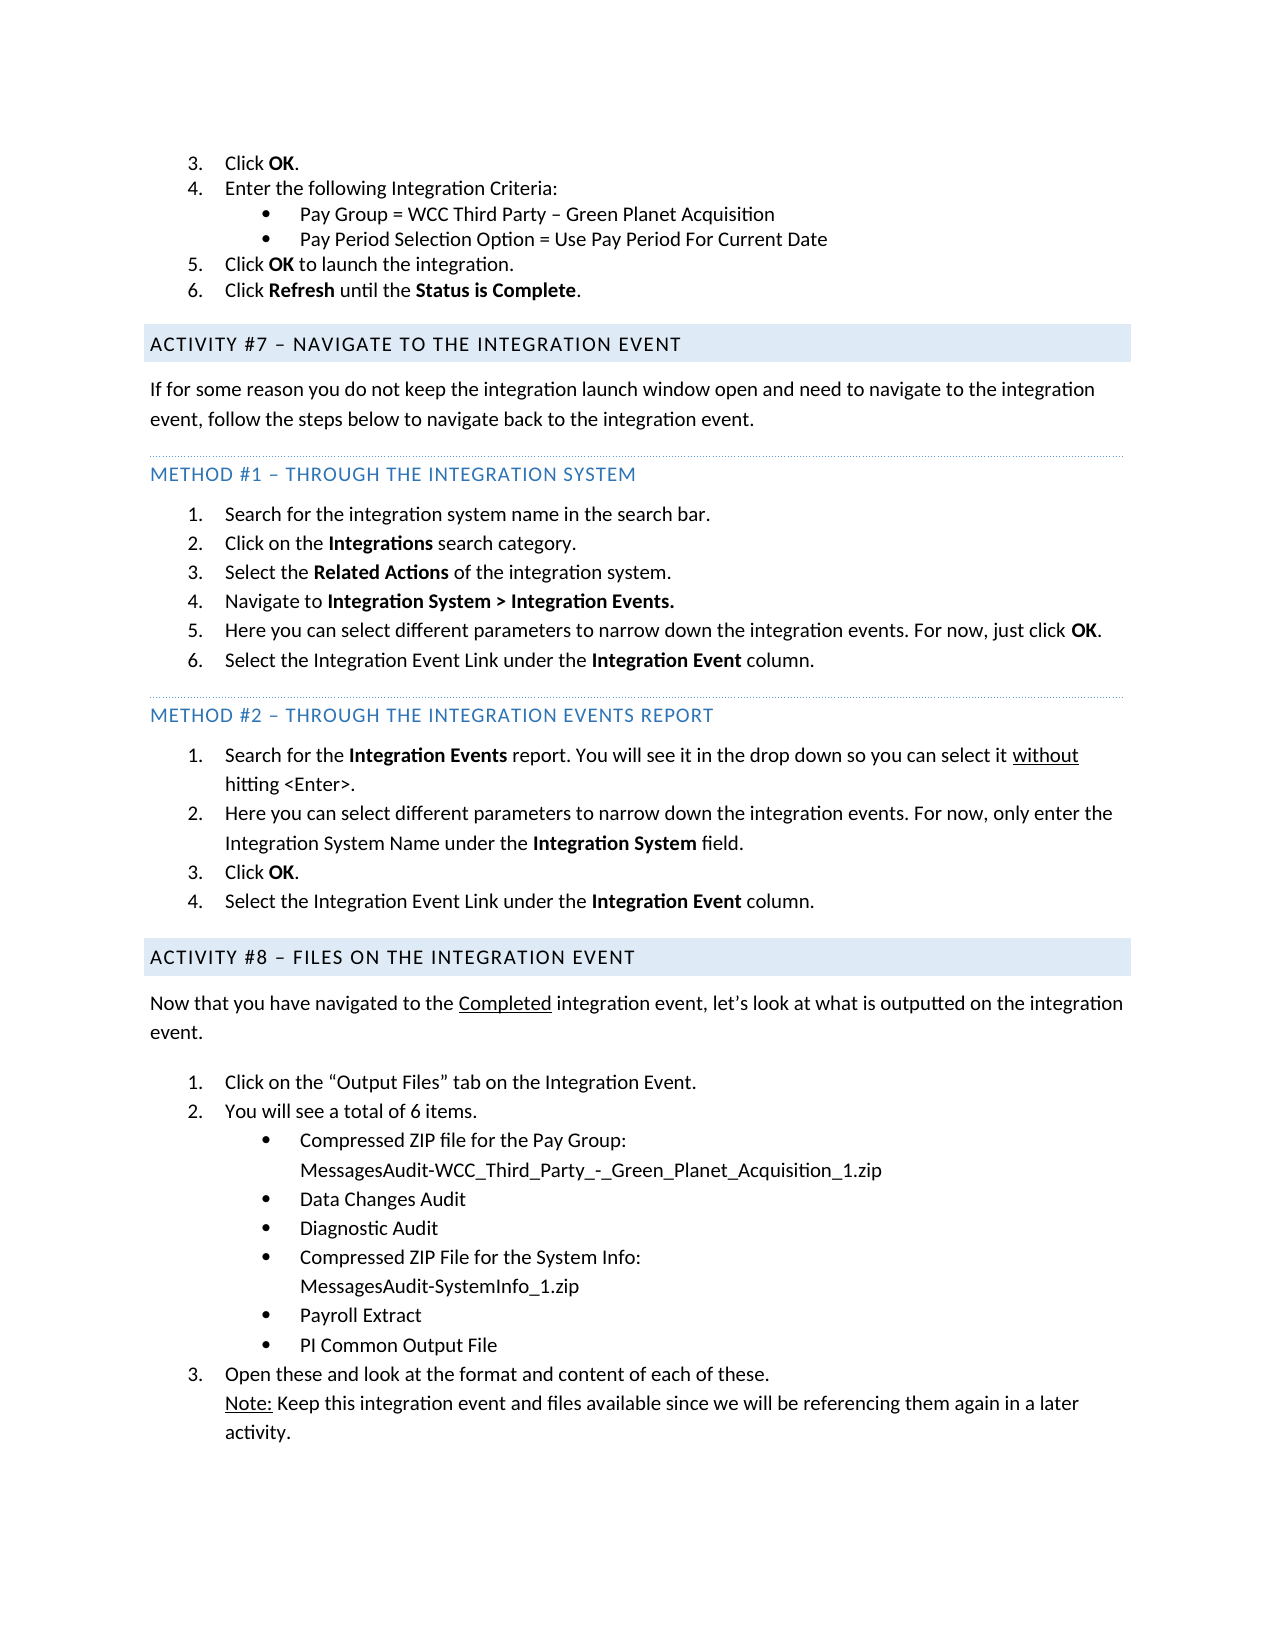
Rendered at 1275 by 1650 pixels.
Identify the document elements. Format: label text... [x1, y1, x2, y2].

subtitle Method #1 – Through the integration system [150, 456, 1125, 487]
list Click OK to launch the integration. [187, 252, 1125, 277]
list Search for the integration system name in the search bar. [187, 501, 1125, 526]
list MessagesAudit-SystemInfo_1.zip [300, 1273, 1125, 1299]
list Select the Related Actions of the integration system. [187, 559, 1125, 585]
list Compressed ZIP File for the System Info: [262, 1244, 1125, 1270]
list Open these and look at the format and content of each of these. [187, 1361, 1125, 1386]
list Navigate to Integration System > Integration Events. [187, 588, 1125, 614]
list Pay Period Selection Option = Use Pay Period For Current Date [262, 226, 1125, 252]
list PI Common Output File [262, 1332, 1125, 1357]
text Now that you have navigated to the Completed integration event, let’s look at what is outputted on the integration event. [150, 990, 1125, 1045]
list You will see a total of 6 items. [187, 1098, 1125, 1124]
list Click Refresh until the Status is Complete. [187, 277, 1125, 302]
list Here you can select different parameters to narrow down the integration events. For now, only enter the Integration System Name under the Integration System field. [187, 801, 1125, 855]
list Click on the Integrations search category. [187, 530, 1125, 556]
list Enter the following Integration Criteria: [187, 175, 1125, 201]
subtitle Method #2 – through the integration events REPORT [150, 697, 1125, 728]
list Pay Group = WCC Third Party – Green Planet Acquisition [262, 201, 1125, 226]
list Payroll Extract [262, 1303, 1125, 1328]
list Diagnostic Audit [262, 1215, 1125, 1241]
text If for some reason you do not keep the integration launch window open and need to navigate to the integration event, follow the steps below to navigate back to the integration event. [150, 377, 1125, 431]
list Here you can select different parameters to narrow down the integration events. For now, just click OK. [187, 618, 1125, 643]
list Click OK. [187, 859, 1125, 884]
subtitle Activity #8 – Files on the Integration Event [150, 944, 1125, 970]
list Select the Integration Event Link under the Integration Event column. [187, 647, 1125, 672]
list Select the Integration Event Link under the Integration Event column. [187, 888, 1125, 913]
list Click on the “Output Files” tab on the Integration Event. [187, 1069, 1125, 1095]
list Search for the Integration Events report. You will see it in the drop down so you can select it without hitting <Enter>. [187, 742, 1125, 797]
list Compressed ZIP file for the Pay Group: [262, 1128, 1125, 1153]
subtitle Activity #7 – Navigate to the Integration Event [150, 331, 1125, 356]
list Note: Keep this integration event and files available since we will be referencing them again in a later activity. [225, 1390, 1125, 1445]
list Data Changes Audit [262, 1186, 1125, 1211]
list Click OK. [187, 150, 1125, 175]
list MessagesAudit-WCC_Third_Party_-_Green_Planet_Acquisition_1.zip [300, 1157, 1125, 1182]
